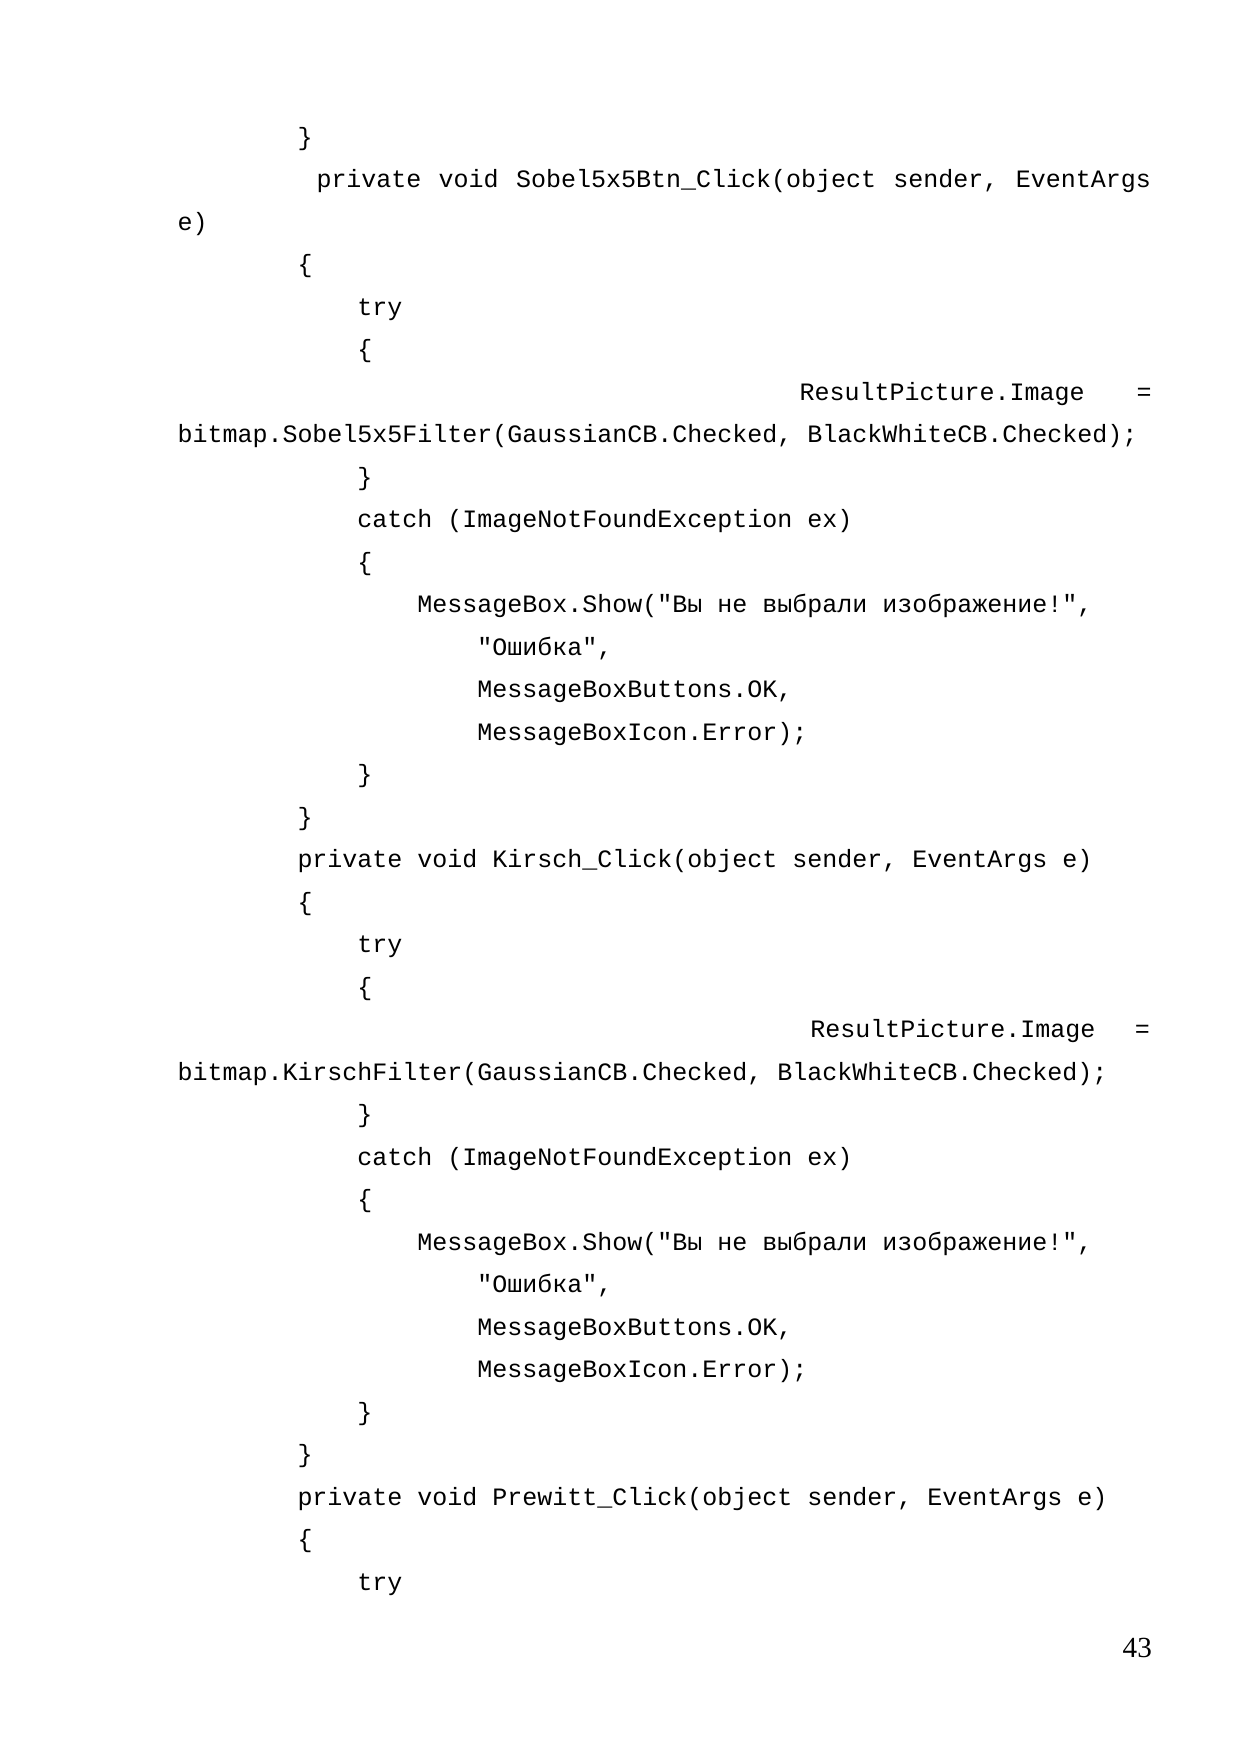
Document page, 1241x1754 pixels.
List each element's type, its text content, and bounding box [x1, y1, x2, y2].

text } [177, 1442, 1152, 1470]
text { [177, 889, 1152, 917]
text } [177, 464, 1152, 492]
text "Ошибка", [177, 634, 1152, 662]
text } [177, 804, 1152, 832]
text MessageBoxButtons.OK, [177, 677, 1152, 705]
text catch (ImageNotFoundException ex) [177, 507, 1152, 535]
text MessageBoxIcon.Error); [177, 1357, 1152, 1385]
text ResultPicture.Image = bitmap.Sobel5x5Filter(GaussianCB.Checked, BlackWhiteCB.Checked); [177, 379, 1152, 450]
text try [177, 1569, 1152, 1597]
text try [177, 932, 1152, 960]
text { [177, 549, 1152, 577]
text private void Sobel5x5Btn_Click(object sender, EventArgs e) [177, 167, 1152, 237]
text private void Prewitt_Click(object sender, EventArgs e) [177, 1484, 1152, 1512]
text MessageBox.Show("Вы не выбрали изображение!", [177, 592, 1152, 620]
text { [177, 974, 1152, 1002]
text { [177, 252, 1152, 280]
text } [177, 124, 1152, 152]
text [177, 1229, 1152, 1257]
text MessageBoxIcon.Error); [177, 719, 1152, 747]
text } [177, 1102, 1152, 1130]
text } [177, 1399, 1152, 1427]
text ResultPicture.Image = bitmap.KirschFilter(GaussianCB.Checked, BlackWhiteCB.Checked); [177, 1017, 1152, 1087]
text try [177, 294, 1152, 322]
text "Ошибка", [177, 1272, 1152, 1300]
text MessageBoxButtons.OK, [177, 1314, 1152, 1342]
text { [177, 337, 1152, 365]
text { [177, 1187, 1152, 1215]
text } [177, 762, 1152, 790]
text catch (ImageNotFoundException ex) [177, 1144, 1152, 1172]
text private void Kirsch_Click(object sender, EventArgs e) [177, 847, 1152, 875]
text { [177, 1527, 1152, 1555]
